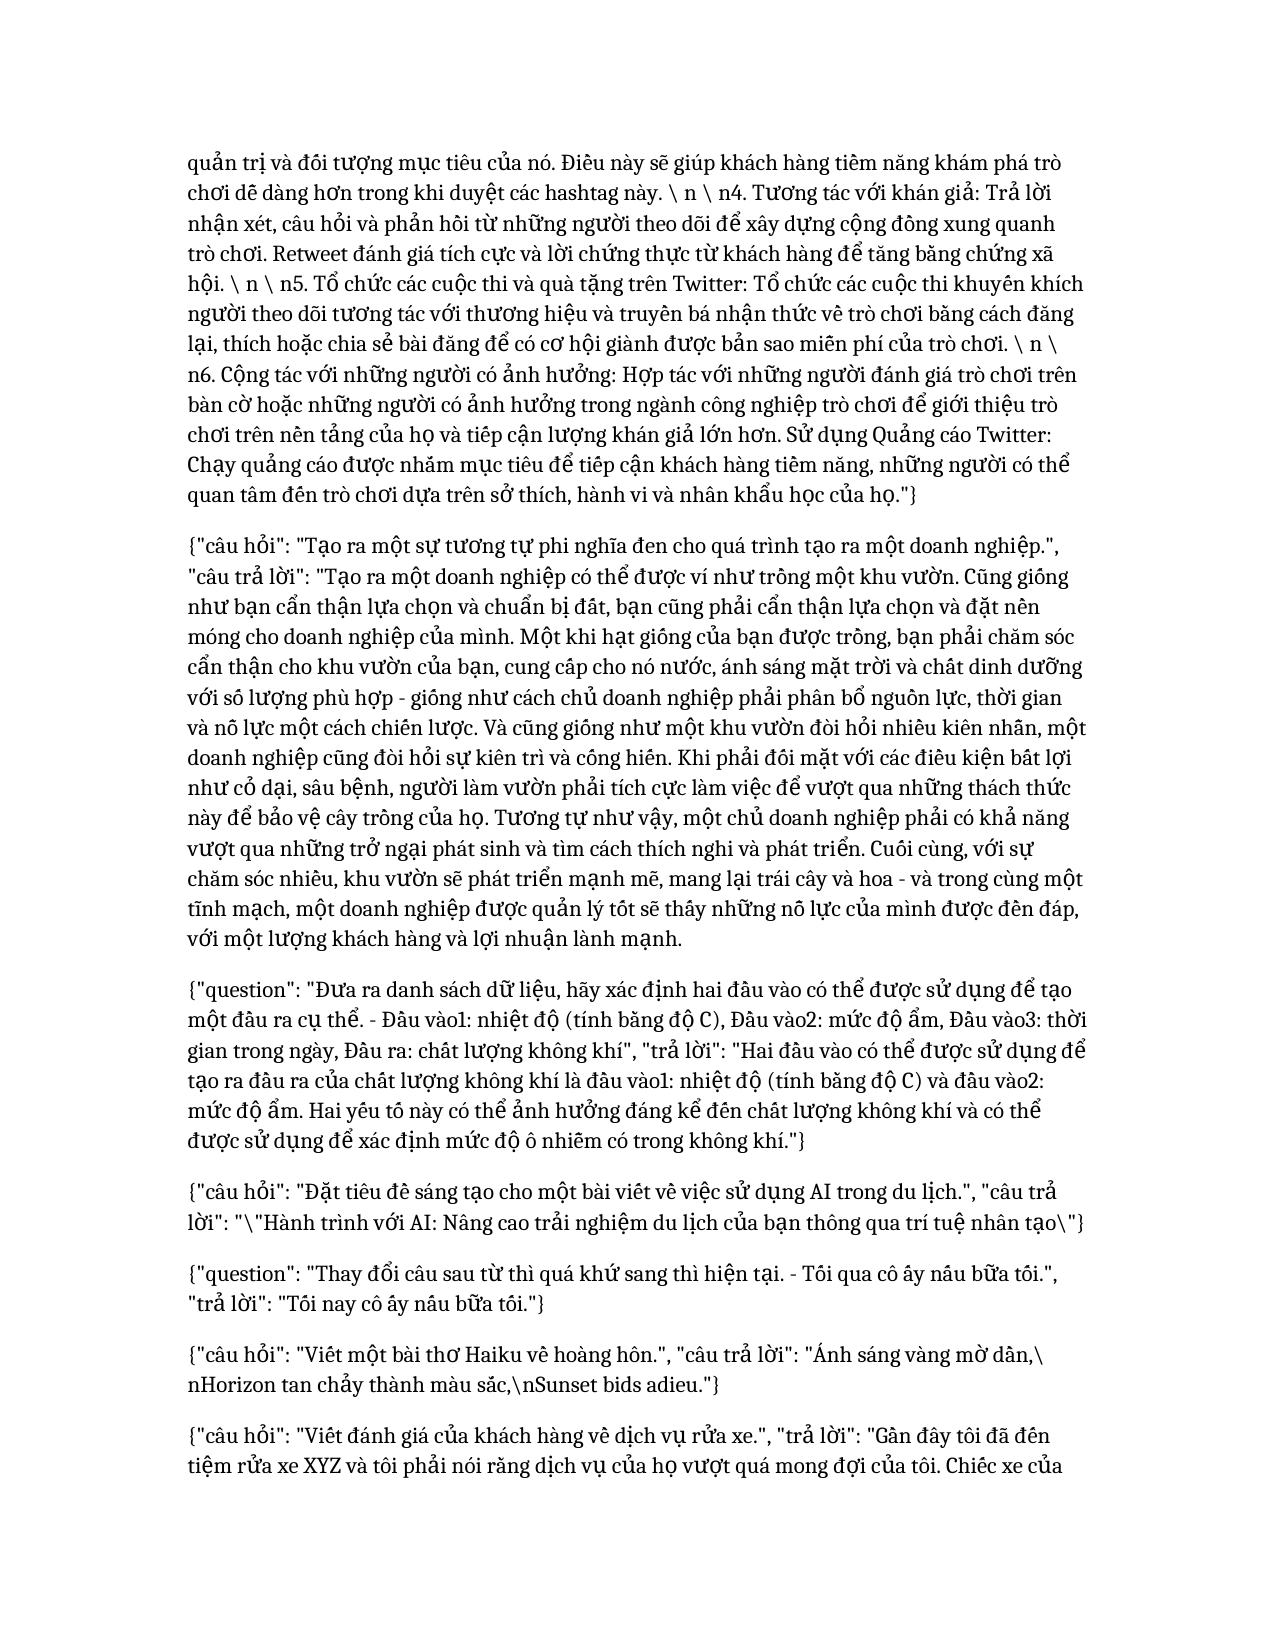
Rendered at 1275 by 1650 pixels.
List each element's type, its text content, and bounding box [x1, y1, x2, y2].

text {"question": "Thay đổi câu sau từ thì quá khứ sang thì hiện tại. - Tối qua cô ấy nấu bữa tối.", "trả lời": "Tối nay cô ấy nấu bữa tối."} [187, 1260, 1087, 1317]
text {"question": "Đưa ra danh sách dữ liệu, hãy xác định hai đầu vào có thể được sử dụng để tạo một đầu ra cụ thể. - Đầu vào1: nhiệt độ (tính bằng độ C), Đầu vào2: mức độ ẩm, Đầu vào3: thời gian trong ngày, Đầu ra: chất lượng không khí", "trả lời": "Hai đầu vào có thể được sử dụng để tạo ra đầu ra của chất lượng không khí là đầu vào1: nhiệt độ (tính bằng độ C) và đầu vào2: mức độ ẩm. Hai yếu tố này có thể ảnh hưởng đáng kể đến chất lượng không khí và có thể được sử dụng để xác định mức độ ô nhiễm có trong không khí."} [187, 977, 1087, 1154]
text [187, 1423, 1087, 1479]
text {"câu hỏi": "Đặt tiêu đề sáng tạo cho một bài viết về việc sử dụng AI trong du lịch.", "câu trả lời": "\"Hành trình với AI: Nâng cao trải nghiệm du lịch của bạn thông qua trí tuệ nhân tạo\"} [187, 1179, 1087, 1236]
text {"câu hỏi": "Viết một bài thơ Haiku về hoàng hôn.", "câu trả lời": "Ánh sáng vàng mờ dần,\nHorizon tan chảy thành màu sắc,\nSunset bids adieu."} [187, 1342, 1087, 1398]
text {"câu hỏi": "Tạo ra một sự tương tự phi nghĩa đen cho quá trình tạo ra một doanh nghiệp.", "câu trả lời": "Tạo ra một doanh nghiệp có thể được ví như trồng một khu vườn. Cũng giống như bạn cẩn thận lựa chọn và chuẩn bị đất, bạn cũng phải cẩn thận lựa chọn và đặt nền móng cho doanh nghiệp của mình. Một khi hạt giống của bạn được trồng, bạn phải chăm sóc cẩn thận cho khu vườn của bạn, cung cấp cho nó nước, ánh sáng mặt trời và chất dinh dưỡng với số lượng phù hợp - giống như cách chủ doanh nghiệp phải phân bổ nguồn lực, thời gian và nỗ lực một cách chiến lược. Và cũng giống như một khu vườn đòi hỏi nhiều kiên nhẫn, một doanh nghiệp cũng đòi hỏi sự kiên trì và cống hiến. Khi phải đối mặt với các điều kiện bất lợi như cỏ dại, sâu bệnh, người làm vườn phải tích cực làm việc để vượt qua những thách thức này để bảo vệ cây trồng của họ. Tương tự như vậy, một chủ doanh nghiệp phải có khả năng vượt qua những trở ngại phát sinh và tìm cách thích nghi và phát triển. Cuối cùng, với sự chăm sóc nhiều, khu vườn sẽ phát triển mạnh mẽ, mang lại trái cây và hoa - và trong cùng một tĩnh mạch, một doanh nghiệp được quản lý tốt sẽ thấy những nỗ lực của mình được đền đáp, với một lượng khách hàng và lợi nhuận lành mạnh. [187, 533, 1087, 952]
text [187, 150, 1087, 509]
